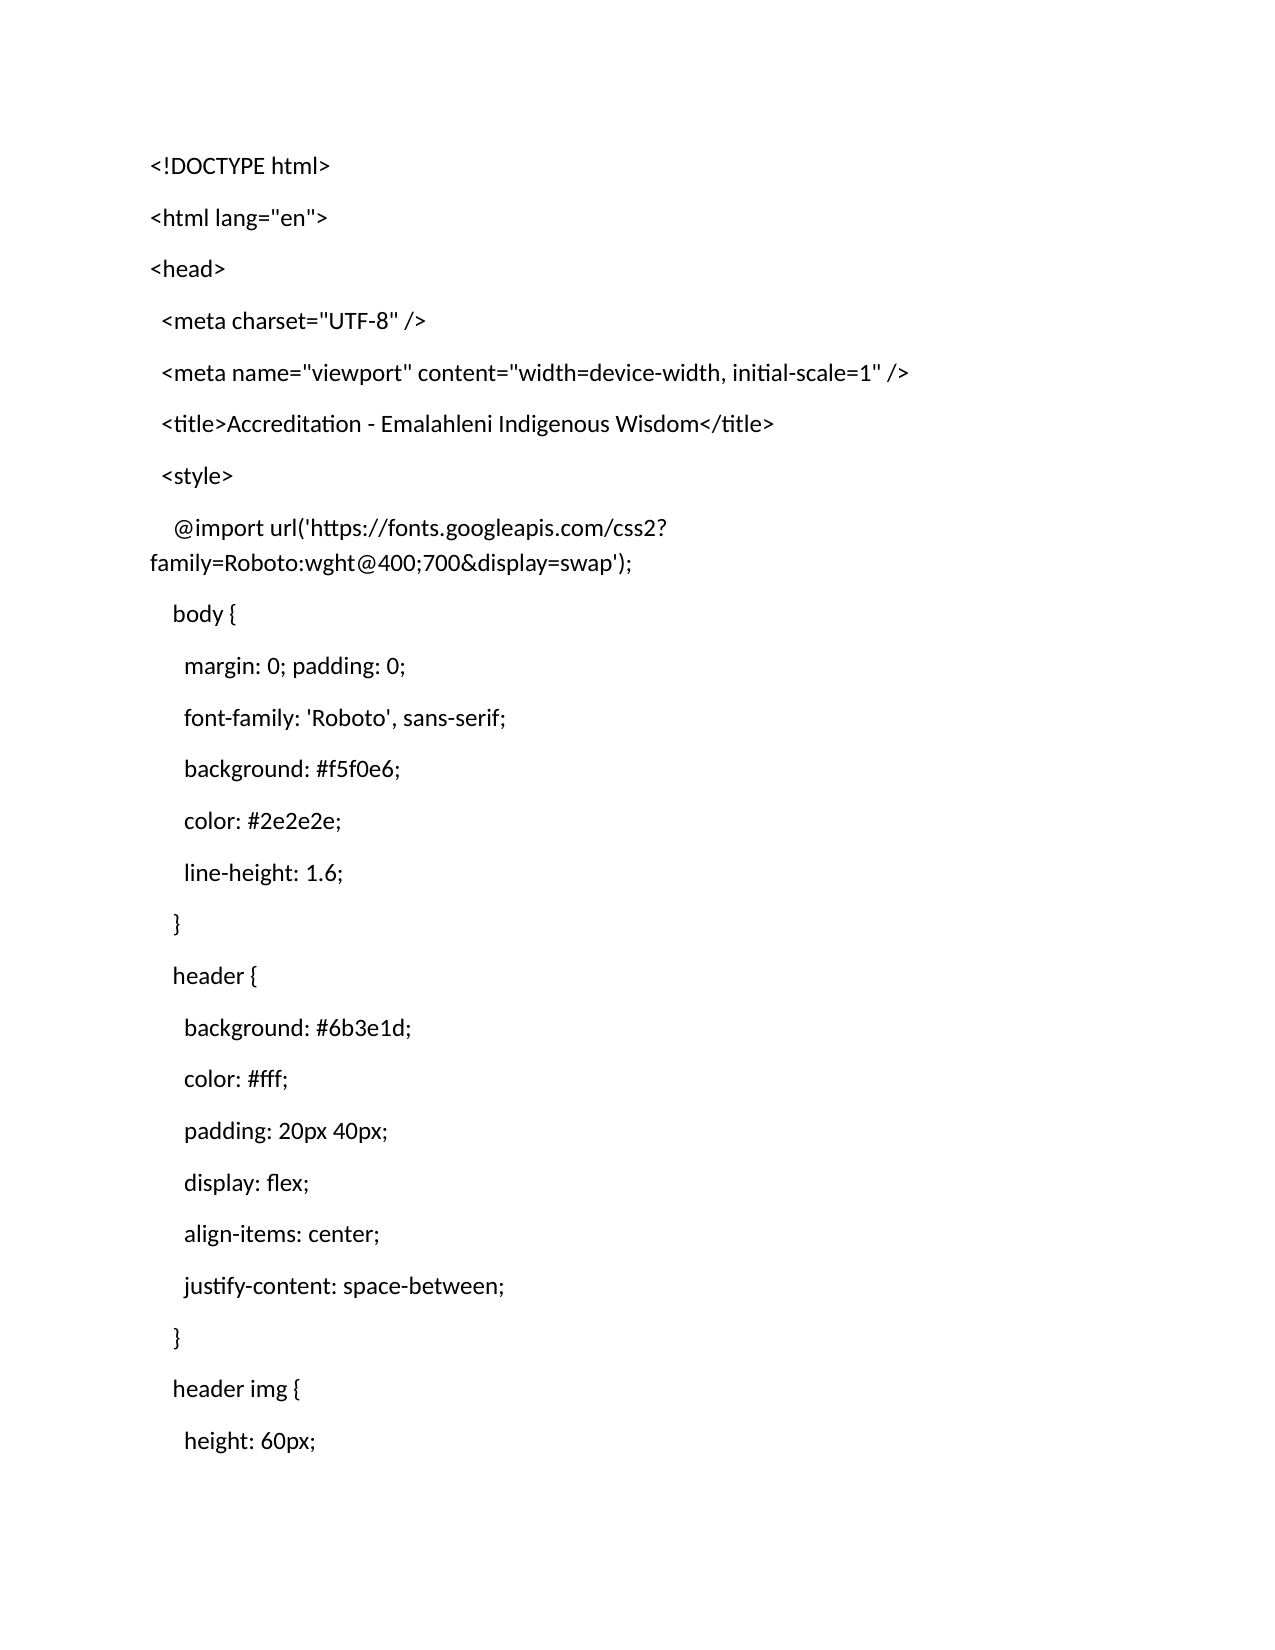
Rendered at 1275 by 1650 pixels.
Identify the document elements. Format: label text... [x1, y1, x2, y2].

text <!DOCTYPE html> [150, 150, 1125, 181]
text background: #6b3e1d; [150, 1012, 1125, 1042]
text color: #2e2e2e; [150, 805, 1125, 836]
text } [150, 1322, 1125, 1352]
text color: #fff; [150, 1063, 1125, 1094]
text @import url('https://fonts.googleapis.com/css2?family=Roboto:wght@400;700&display=swap'); [150, 512, 1125, 577]
text font-family: 'Roboto', sans-serif; [150, 702, 1125, 732]
text <title>Accreditation - Emalahleni Indigenous Wisdom</title> [150, 408, 1125, 439]
text <head> [150, 253, 1125, 284]
text <html lang="en"> [150, 202, 1125, 232]
text margin: 0; padding: 0; [150, 650, 1125, 681]
text <meta name="viewport" content="width=device-width, initial-scale=1" /> [150, 357, 1125, 387]
text <style> [150, 460, 1125, 491]
text background: #f5f0e6; [150, 753, 1125, 784]
text align-items: center; [150, 1218, 1125, 1249]
text <meta charset="UTF-8" /> [150, 305, 1125, 336]
text justify-content: space-between; [150, 1270, 1125, 1301]
text height: 60px; [150, 1425, 1125, 1456]
text line-height: 1.6; [150, 857, 1125, 887]
text body { [150, 598, 1125, 629]
text header img { [150, 1373, 1125, 1404]
text padding: 20px 40px; [150, 1115, 1125, 1146]
text header { [150, 960, 1125, 991]
text display: flex; [150, 1167, 1125, 1197]
text } [150, 908, 1125, 939]
